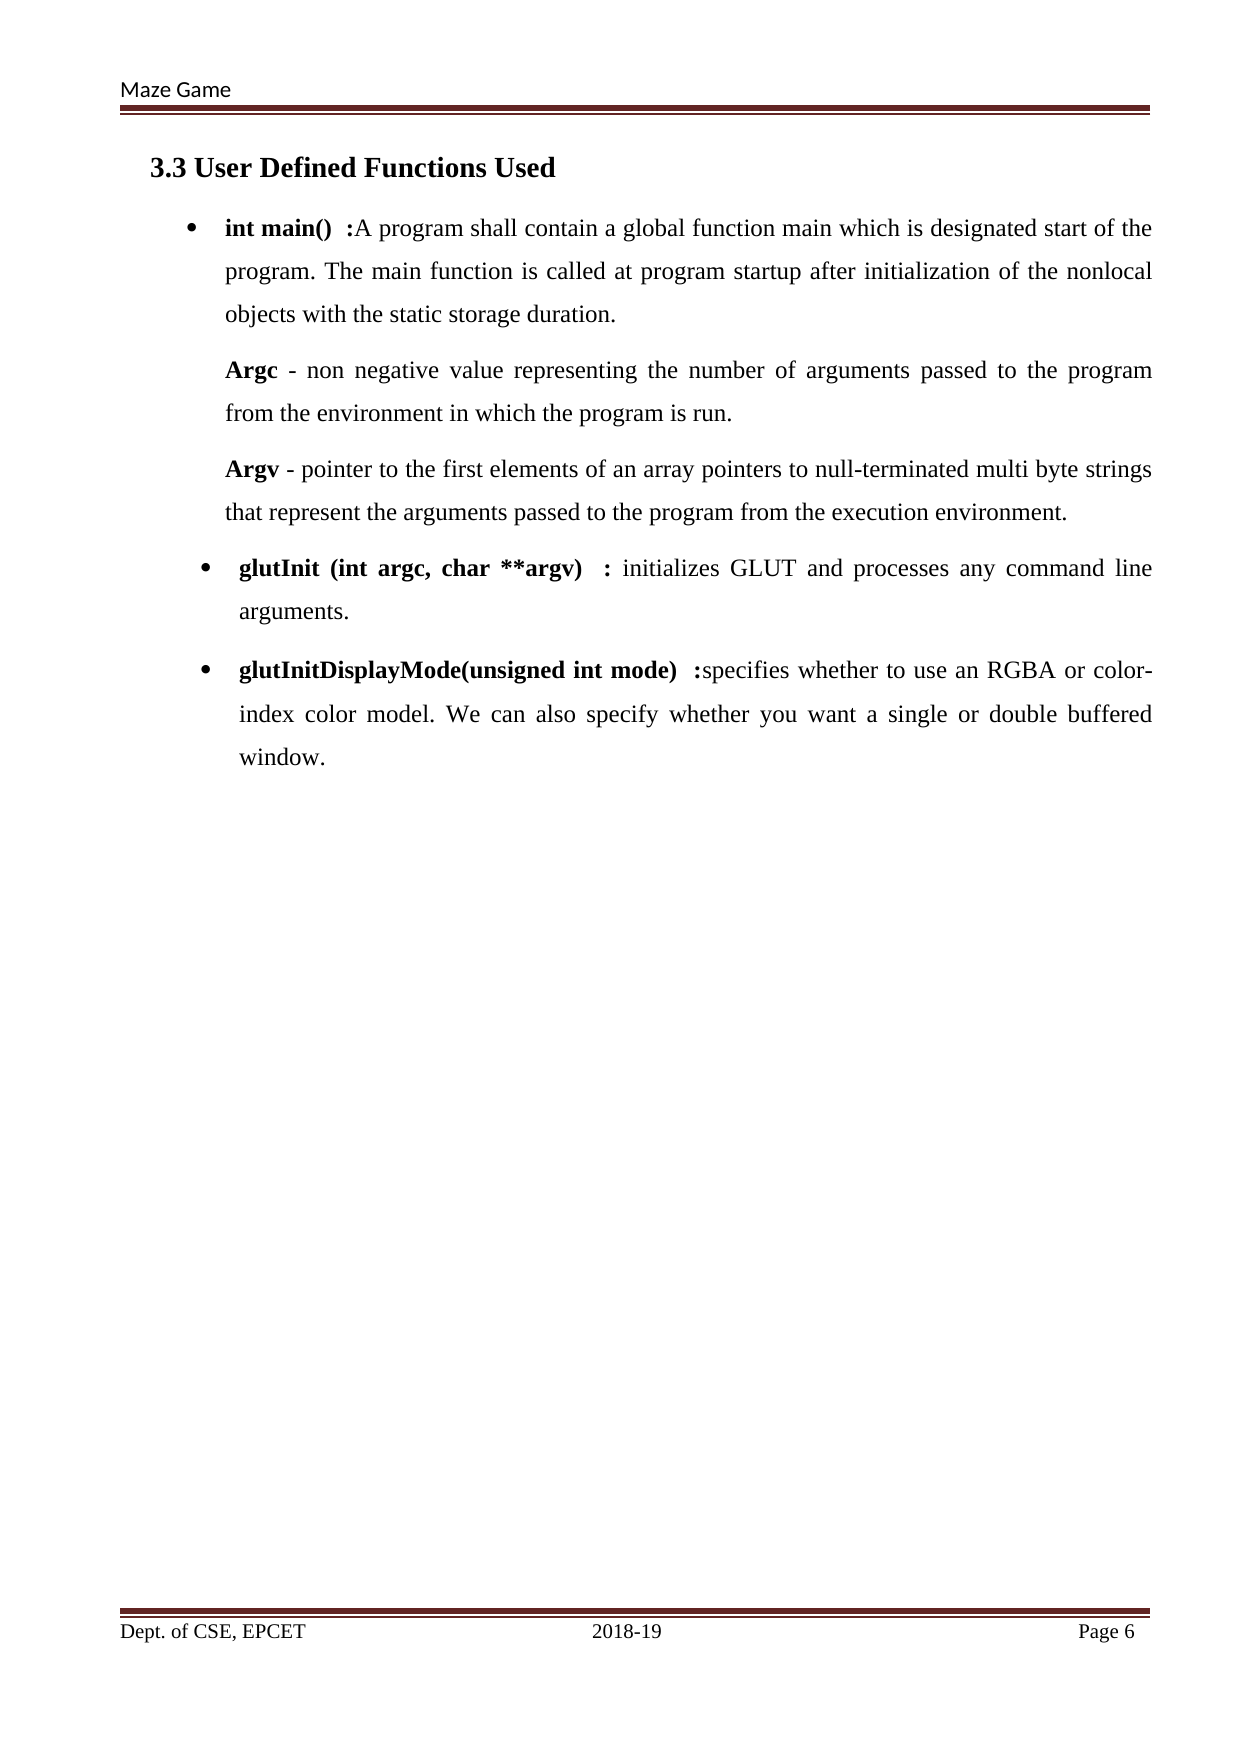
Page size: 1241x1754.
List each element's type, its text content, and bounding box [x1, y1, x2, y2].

list glutInitDisplayMode(unsigned int mode) :specifies whether to use an RGBA or color-index color model. We can also specify whether you want a single or double buffered window. [201, 656, 1153, 771]
text 3.3 User Defined Functions Used [150, 151, 1090, 184]
list int main() :A program shall contain a global function main which is designated start of the program. The main function is called at program startup after initialization of the nonlocal objects with the static storage duration. [187, 213, 1153, 328]
list glutInit (int argc, char **argv) : initializes GLUT and processes any command line arguments. [201, 553, 1153, 624]
list Argc - non negative value representing the number of arguments passed to the program from the environment in which the program is run. [225, 355, 1153, 427]
list Argv - pointer to the first elements of an array pointers to null-terminated multi byte strings that represent the arguments passed to the program from the execution environment. [225, 454, 1153, 526]
